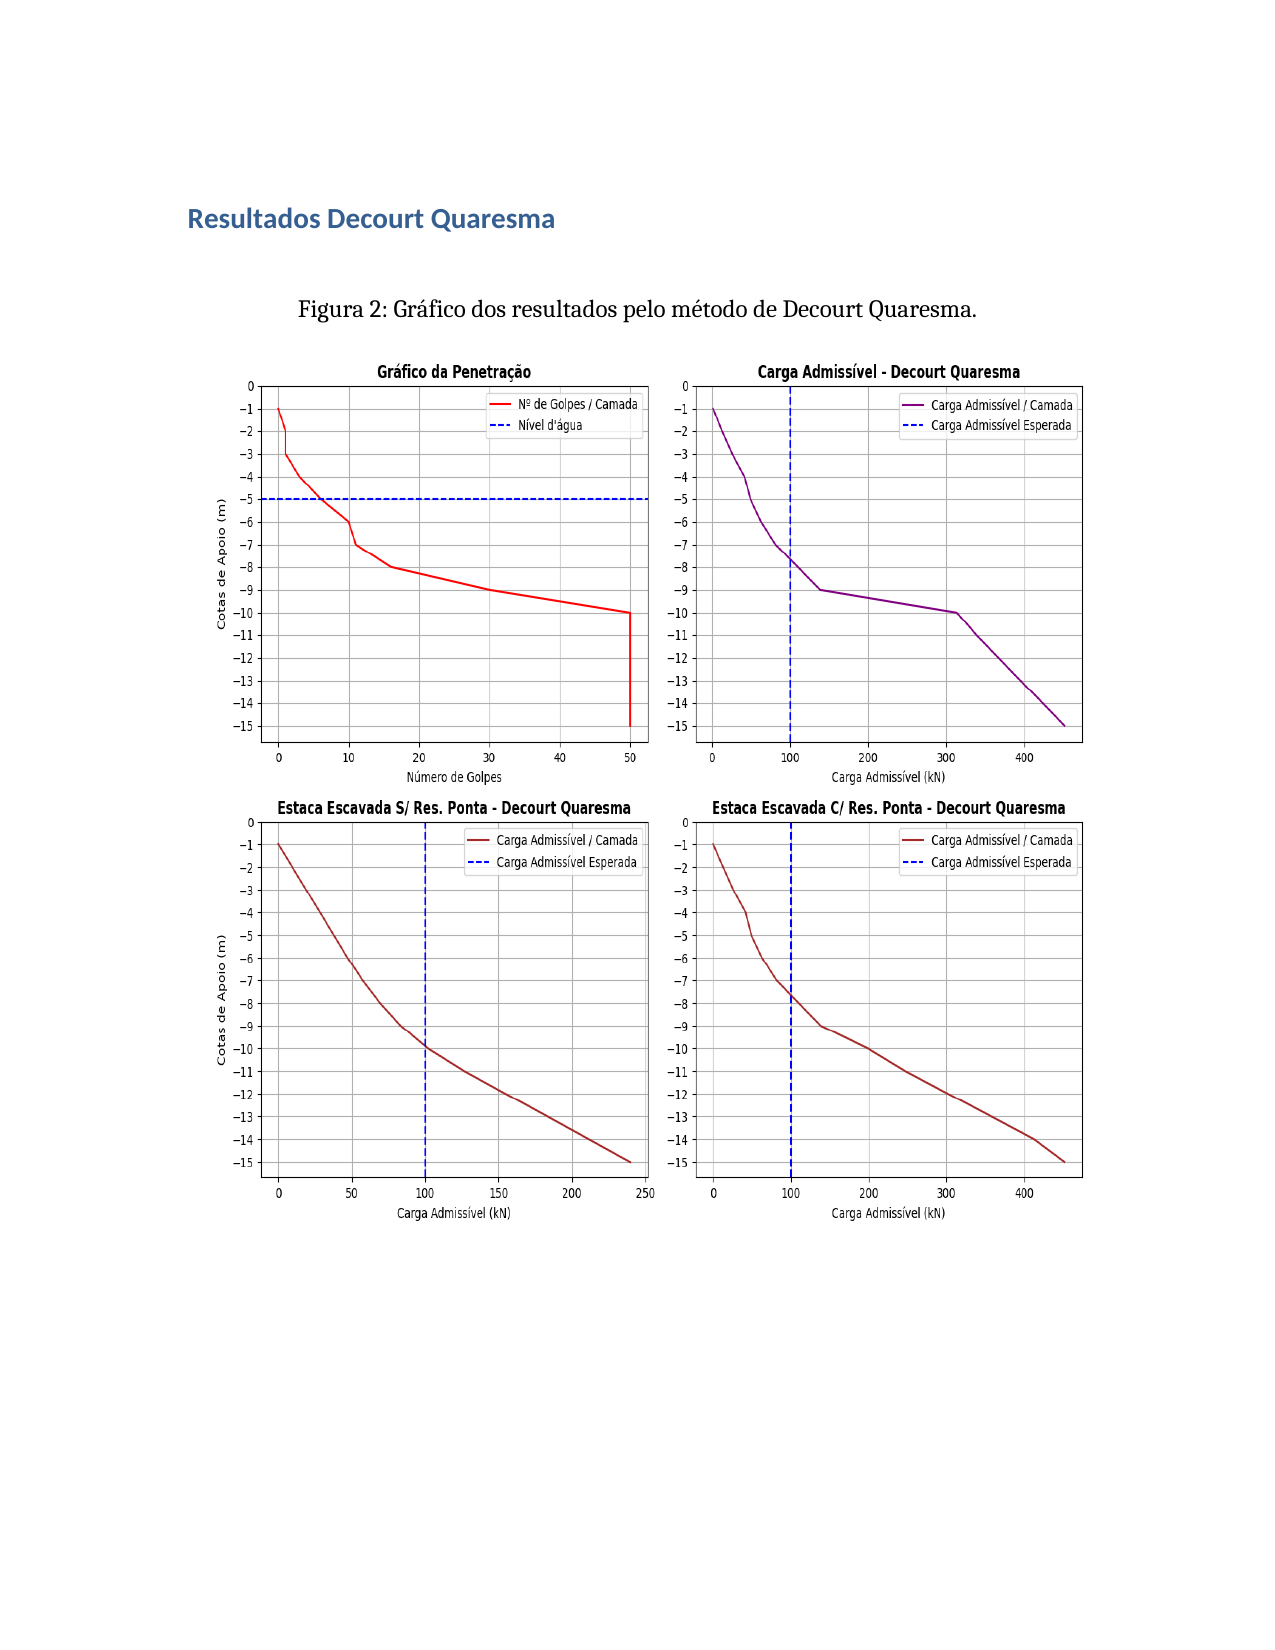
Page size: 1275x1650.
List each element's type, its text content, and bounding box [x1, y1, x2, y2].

text Figura 2: Gráfico dos resultados pelo método de Decourt Quaresma. [187, 295, 1087, 323]
subtitle Resultados Decourt Quaresma [187, 200, 1087, 236]
picture [206, 348, 1093, 1235]
